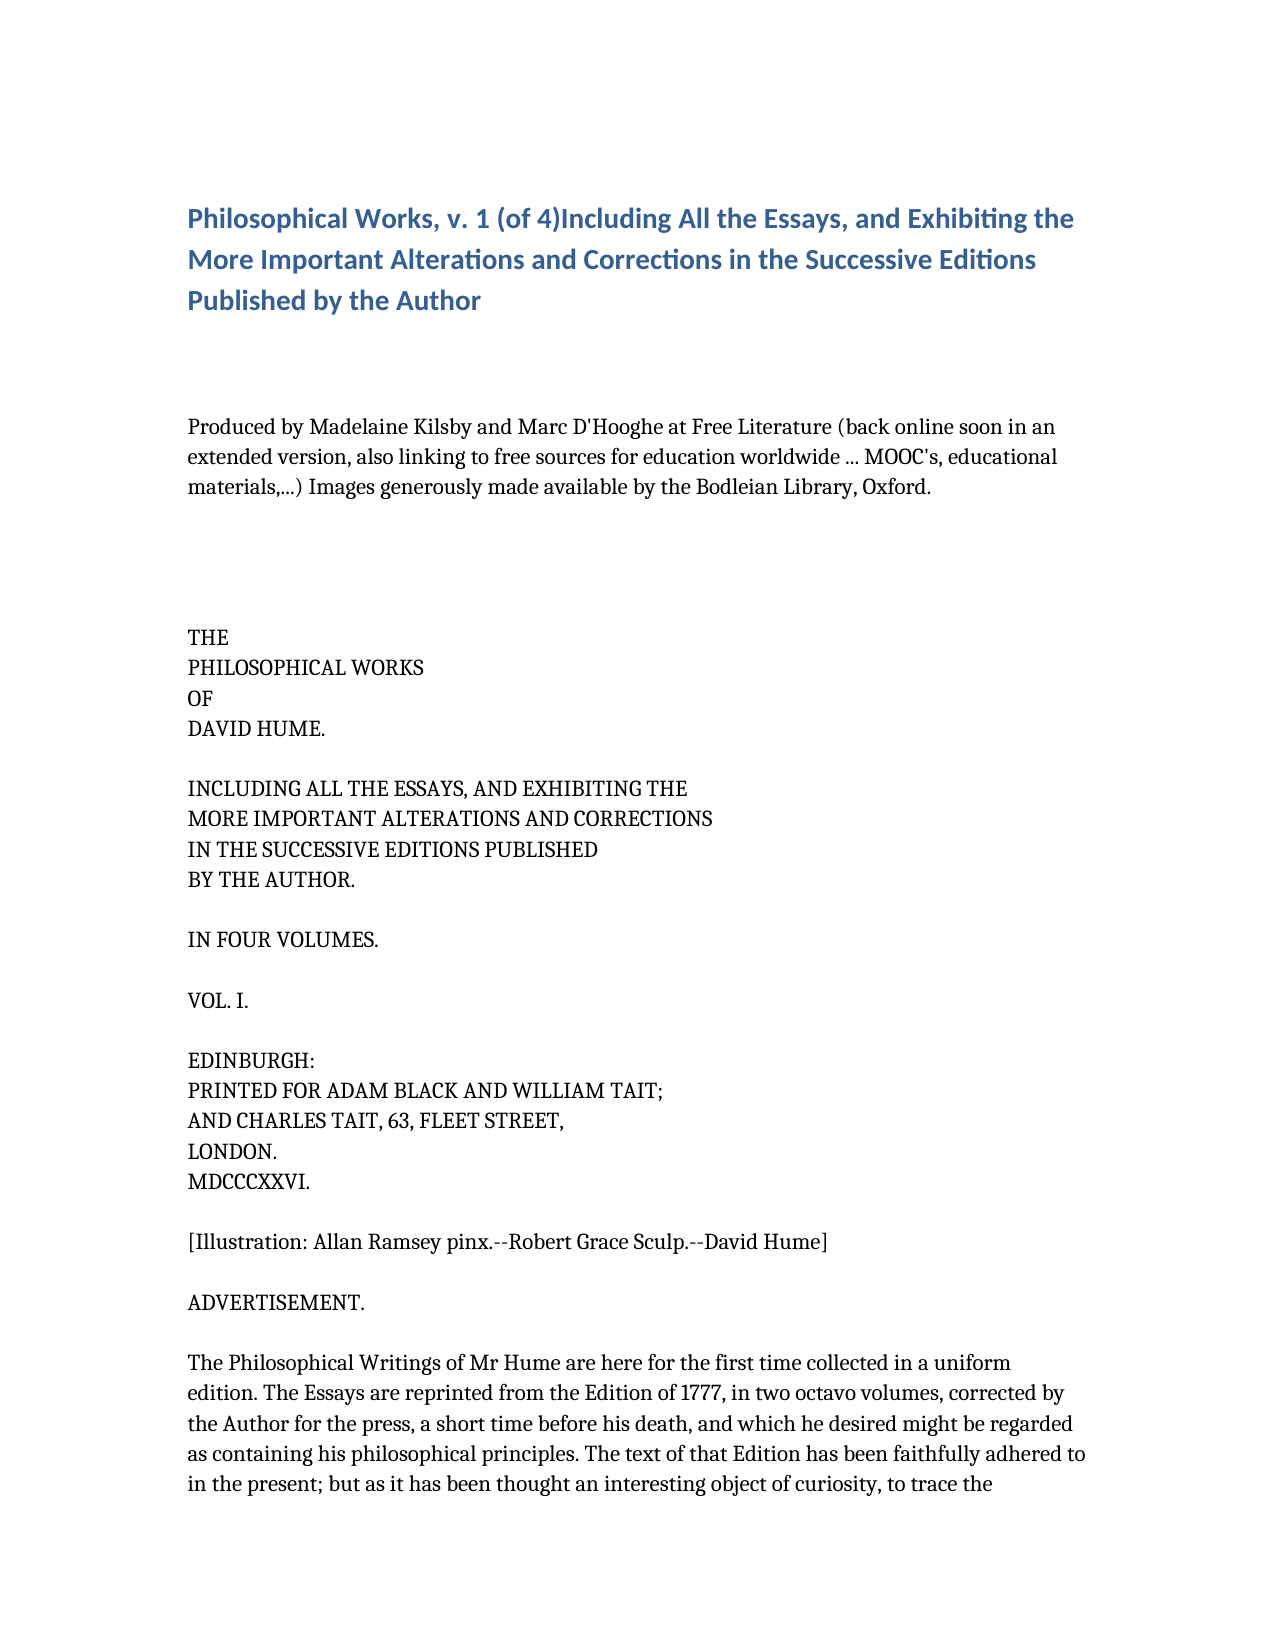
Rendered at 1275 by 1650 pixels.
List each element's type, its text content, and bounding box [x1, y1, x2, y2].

subtitle Philosophical Works, v. 1 (of 4)Including All the Essays, and Exhibiting the More Important Alterations and Corrections in the Successive Editions Published by the Author [187, 200, 1087, 317]
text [187, 323, 1087, 1497]
